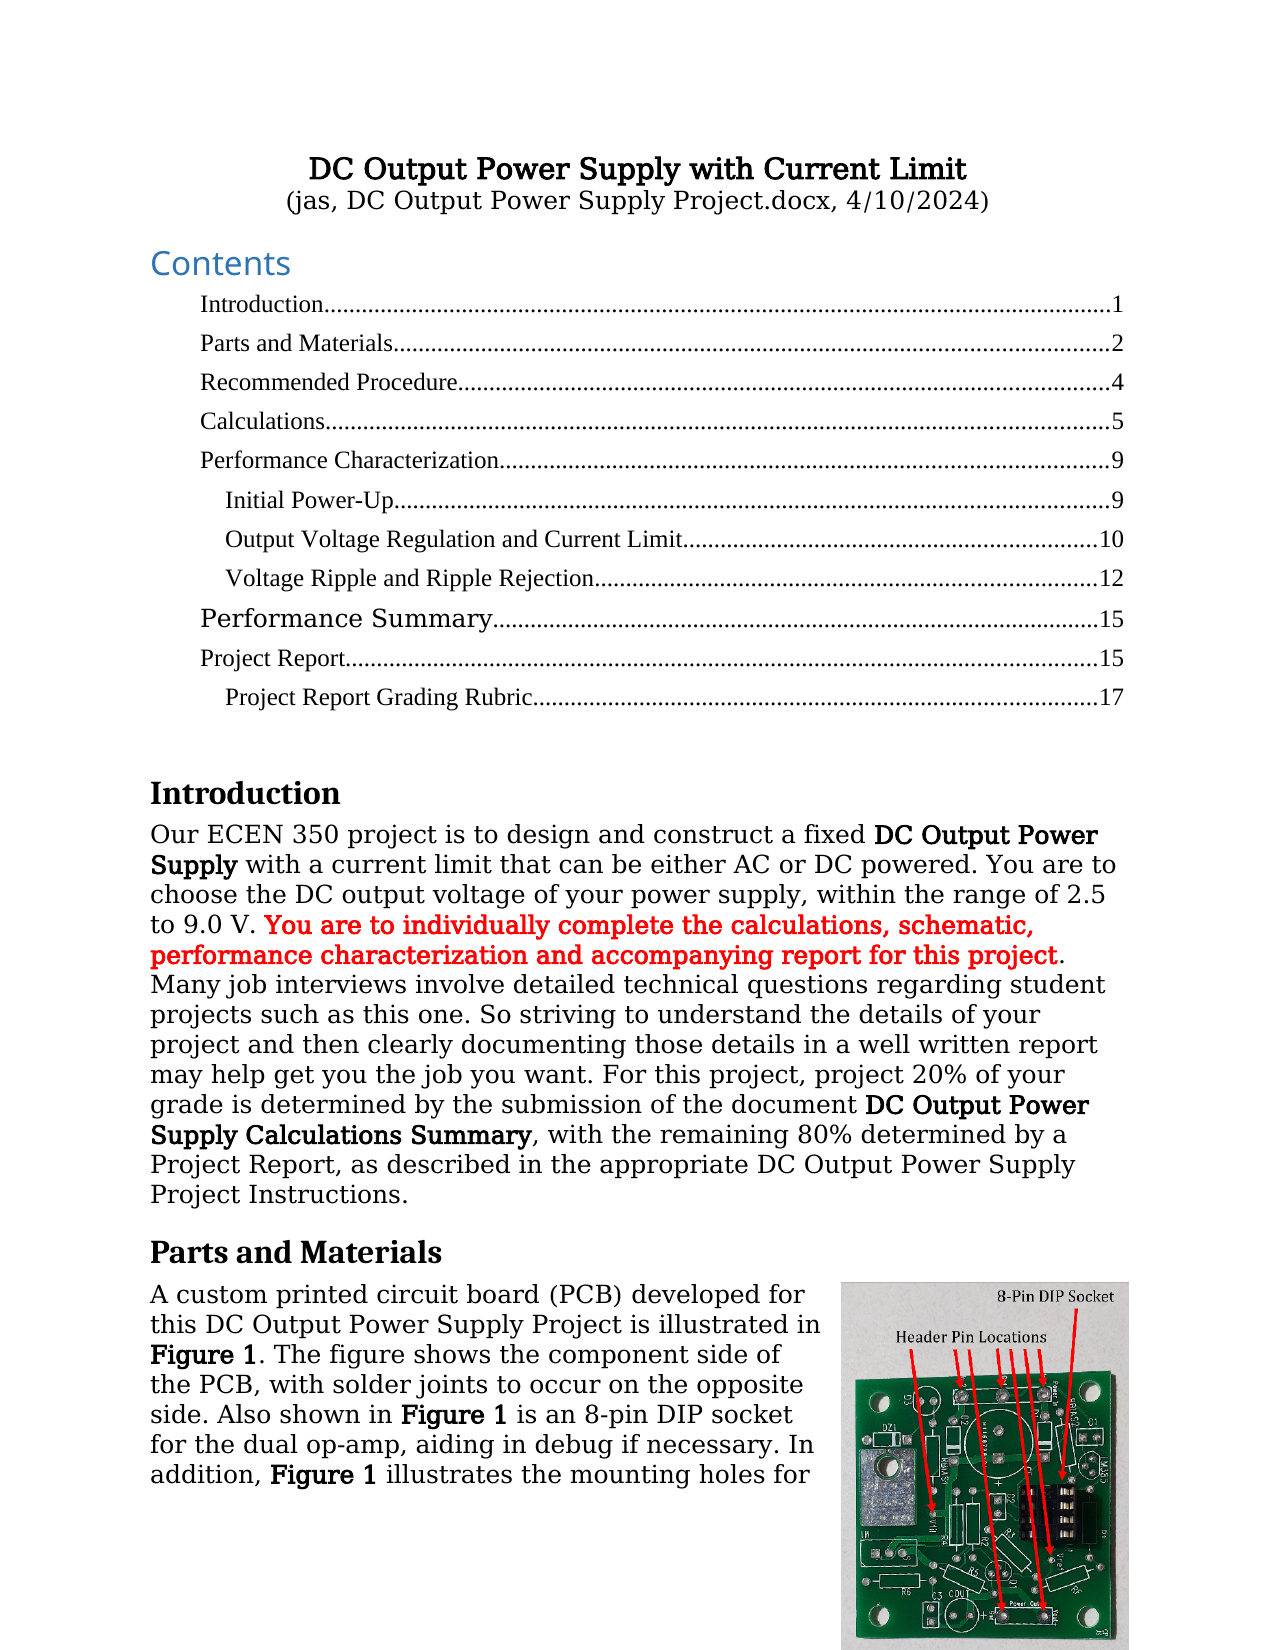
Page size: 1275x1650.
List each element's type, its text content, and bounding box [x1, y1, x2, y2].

subtitle Parts and Materials [150, 1234, 1125, 1272]
text Our ECEN 350 project is to design and construct a fixed DC Output Power Supply with a current limit that can be either AC or DC powered. You are to choose the DC output voltage of your power supply, within the range of 2.5 to 9.0 V. You are to individually complete the calculations, schematic, performance characterization and accompanying report for this project. Many job interviews involve detailed technical questions regarding student projects such as this one. So striving to understand the details of your project and then clearly documenting those details in a well written report may help get you the job you want. For this project, project 20% of your grade is determined by the submission of the document DC Output Power Supply Calculations Summary, with the remaining 80% determined by a Project Report, as described in the appropriate DC Output Power Supply Project Instructions. [150, 819, 1125, 1209]
picture [841, 1281, 1129, 1650]
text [150, 1278, 1125, 1488]
subtitle Introduction [150, 774, 1125, 813]
text DC Output Power Supply with Current Limit [150, 150, 1125, 185]
text (jas, DC Output Power Supply Project.docx, 4/10/2024) [150, 185, 1125, 215]
